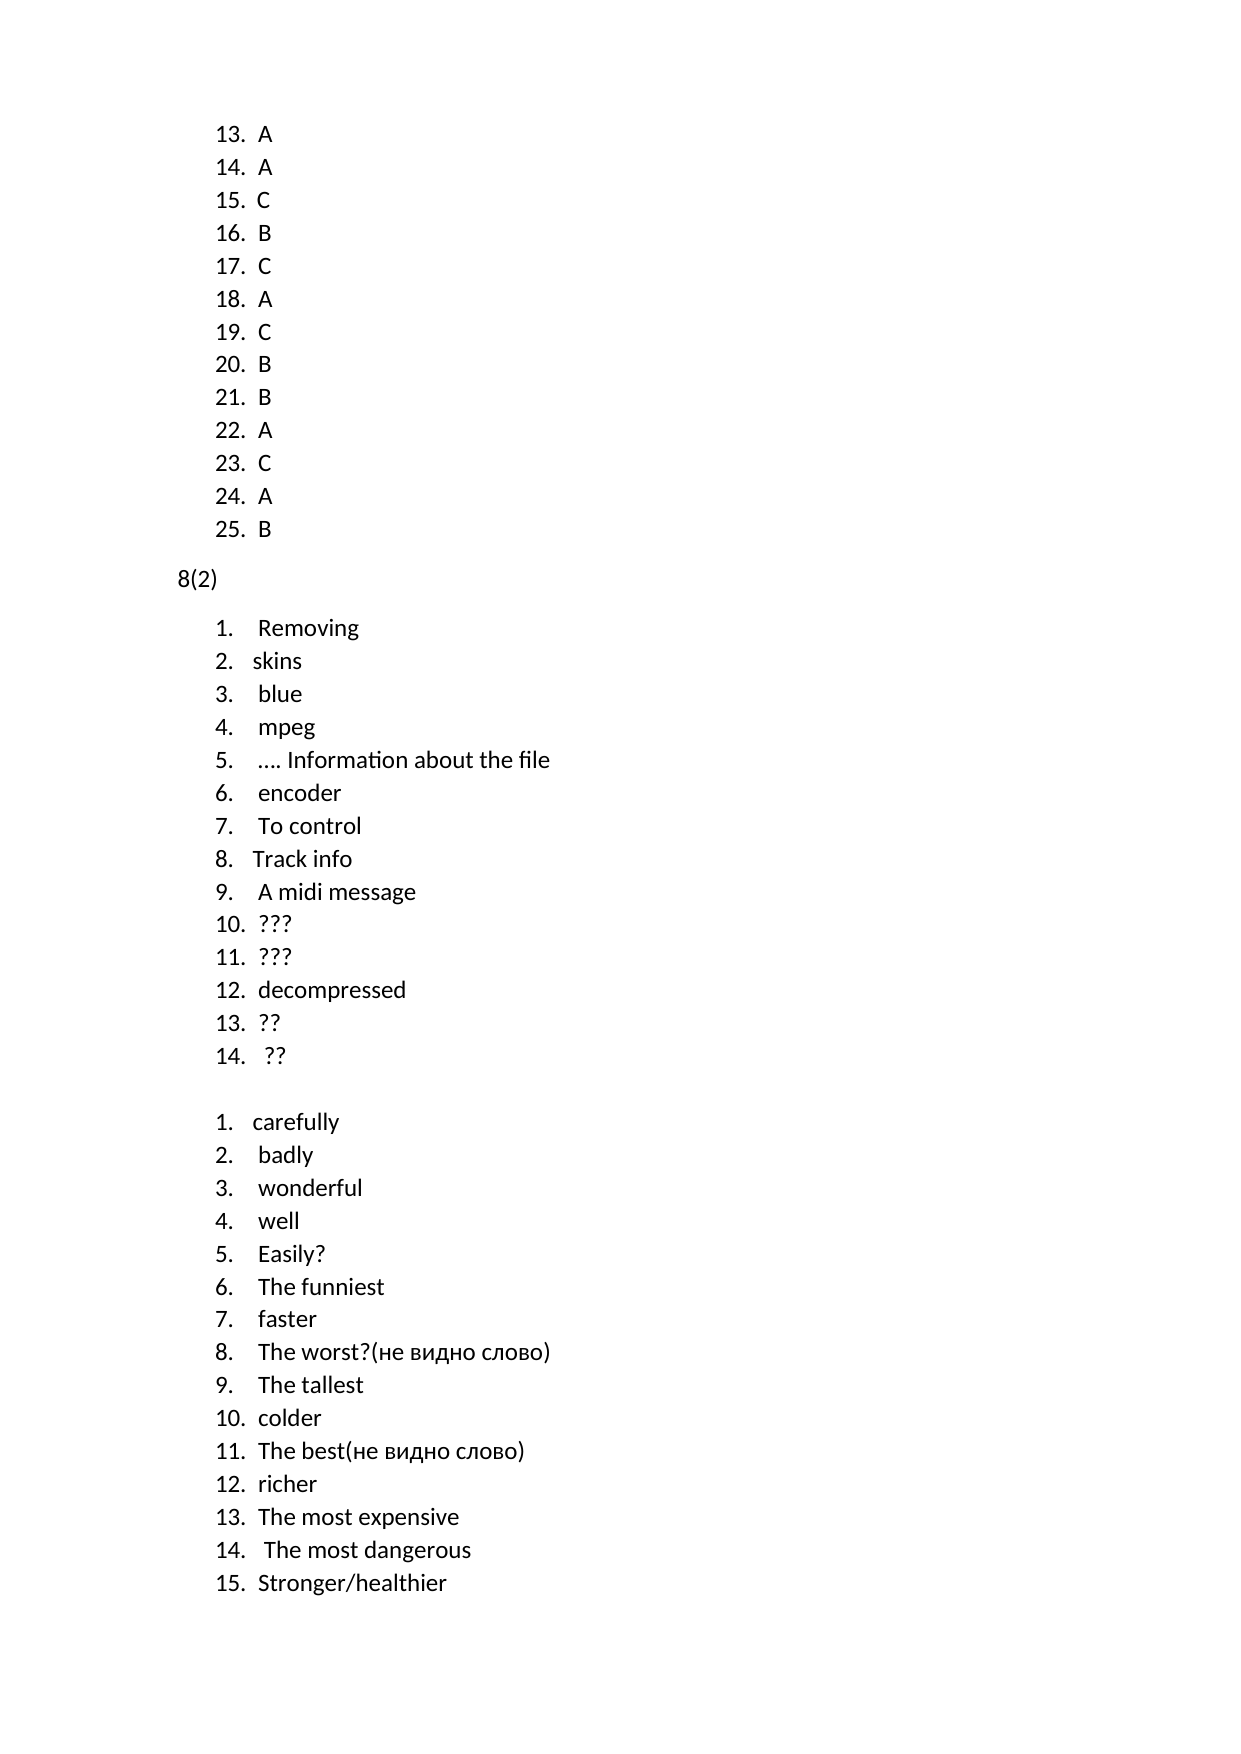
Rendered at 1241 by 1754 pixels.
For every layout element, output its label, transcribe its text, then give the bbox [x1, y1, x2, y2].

list B [215, 513, 1152, 544]
list well [215, 1205, 1152, 1235]
list B [215, 348, 1152, 379]
list Stronger/healthier [215, 1567, 1152, 1597]
list colder [215, 1402, 1152, 1433]
list The worst?(не видно слово) [215, 1336, 1152, 1367]
list B [215, 217, 1152, 247]
list encoder [215, 777, 1152, 807]
list A midi message [215, 876, 1152, 906]
list Track info [215, 843, 1152, 873]
list A [215, 283, 1152, 313]
list The most expensive [215, 1501, 1152, 1532]
list skins [215, 645, 1152, 676]
list wonderful [215, 1172, 1152, 1202]
list A [215, 151, 1152, 182]
list C [215, 316, 1152, 346]
list A [215, 118, 1152, 149]
list decompressed [215, 974, 1152, 1005]
list To control [215, 810, 1152, 840]
list ?? [215, 1007, 1152, 1038]
list …. Information about the file [215, 744, 1152, 774]
list B [215, 381, 1152, 412]
list The best(не видно слово) [215, 1435, 1152, 1466]
list Removing [215, 612, 1152, 643]
list Easily? [215, 1238, 1152, 1268]
list richer [215, 1468, 1152, 1499]
list The funniest [215, 1271, 1152, 1301]
list ??? [215, 908, 1152, 939]
list badly [215, 1139, 1152, 1169]
text 8(2) [177, 563, 1152, 593]
list The tallest [215, 1369, 1152, 1400]
list blue [215, 678, 1152, 709]
list A [215, 480, 1152, 511]
list faster [215, 1303, 1152, 1334]
list C [215, 184, 1152, 214]
list carefully [215, 1106, 1152, 1137]
list A [215, 414, 1152, 445]
list ??? [215, 941, 1152, 972]
list The most dangerous [215, 1534, 1152, 1564]
list C [215, 447, 1152, 478]
list ?? [215, 1040, 1152, 1071]
list C [215, 250, 1152, 280]
list mpeg [215, 711, 1152, 742]
